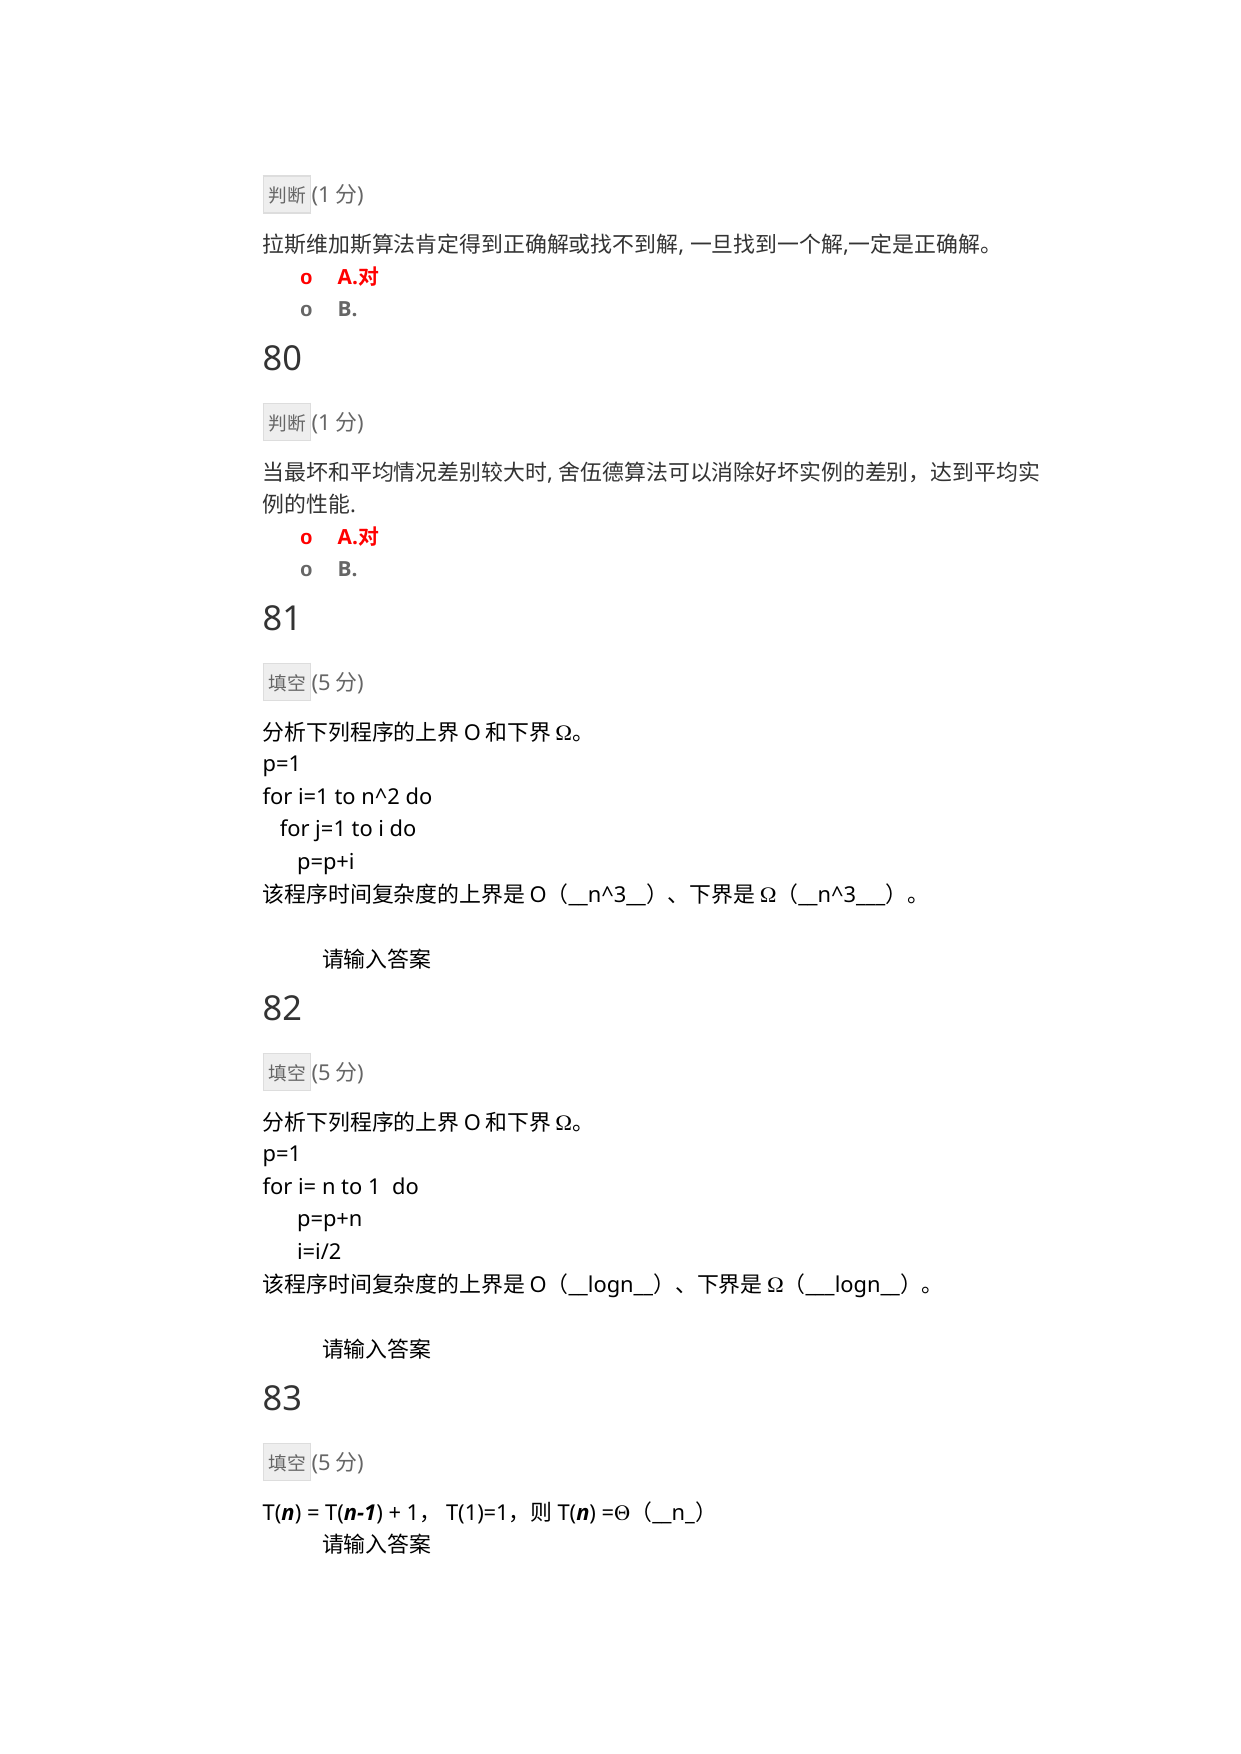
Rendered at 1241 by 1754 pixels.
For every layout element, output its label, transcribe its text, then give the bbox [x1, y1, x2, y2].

text 请输入答案 [322, 1332, 1053, 1364]
list A.对 [300, 259, 1053, 292]
text 该程序时间复杂度的上界是O（__logn__）、下界是W（___logn__）。 [262, 1267, 1053, 1299]
text 填空(5分) [262, 1039, 1053, 1104]
text 81 [262, 584, 1053, 649]
text p=1 [262, 1137, 1053, 1169]
list A.对 [300, 519, 1053, 552]
text T(n) = T(n-1) + 1， T(1)=1，则 T(n) =Q（__n_） [262, 1494, 1053, 1527]
text 80 [262, 324, 1053, 389]
text 该程序时间复杂度的上界是O（__n^3__）、下界是W（__n^3___）。 [262, 877, 1053, 909]
text 请输入答案 [322, 1527, 1053, 1559]
text 当最坏和平均情况差别较大时, 舍伍德算法可以消除好坏实例的差别，达到平均实例的性能. [262, 454, 1053, 519]
text p=p+n [262, 1202, 1053, 1234]
text for i=1 to n^2 do [262, 779, 1053, 812]
text 拉斯维加斯算法肯定得到正确解或找不到解, 一旦找到一个解,一定是正确解。 [262, 227, 1053, 259]
text 填空(5分) [262, 649, 1053, 714]
text 82 [262, 974, 1053, 1039]
text 分析下列程序的上界O和下界W。 [262, 714, 1053, 747]
text 填空(5分) [262, 1429, 1053, 1494]
text 请输入答案 [322, 942, 1053, 974]
text 判断(1分) [262, 162, 1053, 227]
text 分析下列程序的上界O和下界W。 [262, 1104, 1053, 1137]
list B. [300, 292, 1053, 324]
list B. [300, 552, 1053, 584]
text p=1 [262, 747, 1053, 779]
text i=i/2 [262, 1234, 1053, 1267]
text for i= n to 1 do [262, 1169, 1053, 1202]
text p=p+i [262, 844, 1053, 877]
text for j=1 to i do [262, 812, 1053, 844]
text 判断(1分) [262, 389, 1053, 454]
text 83 [262, 1364, 1053, 1429]
